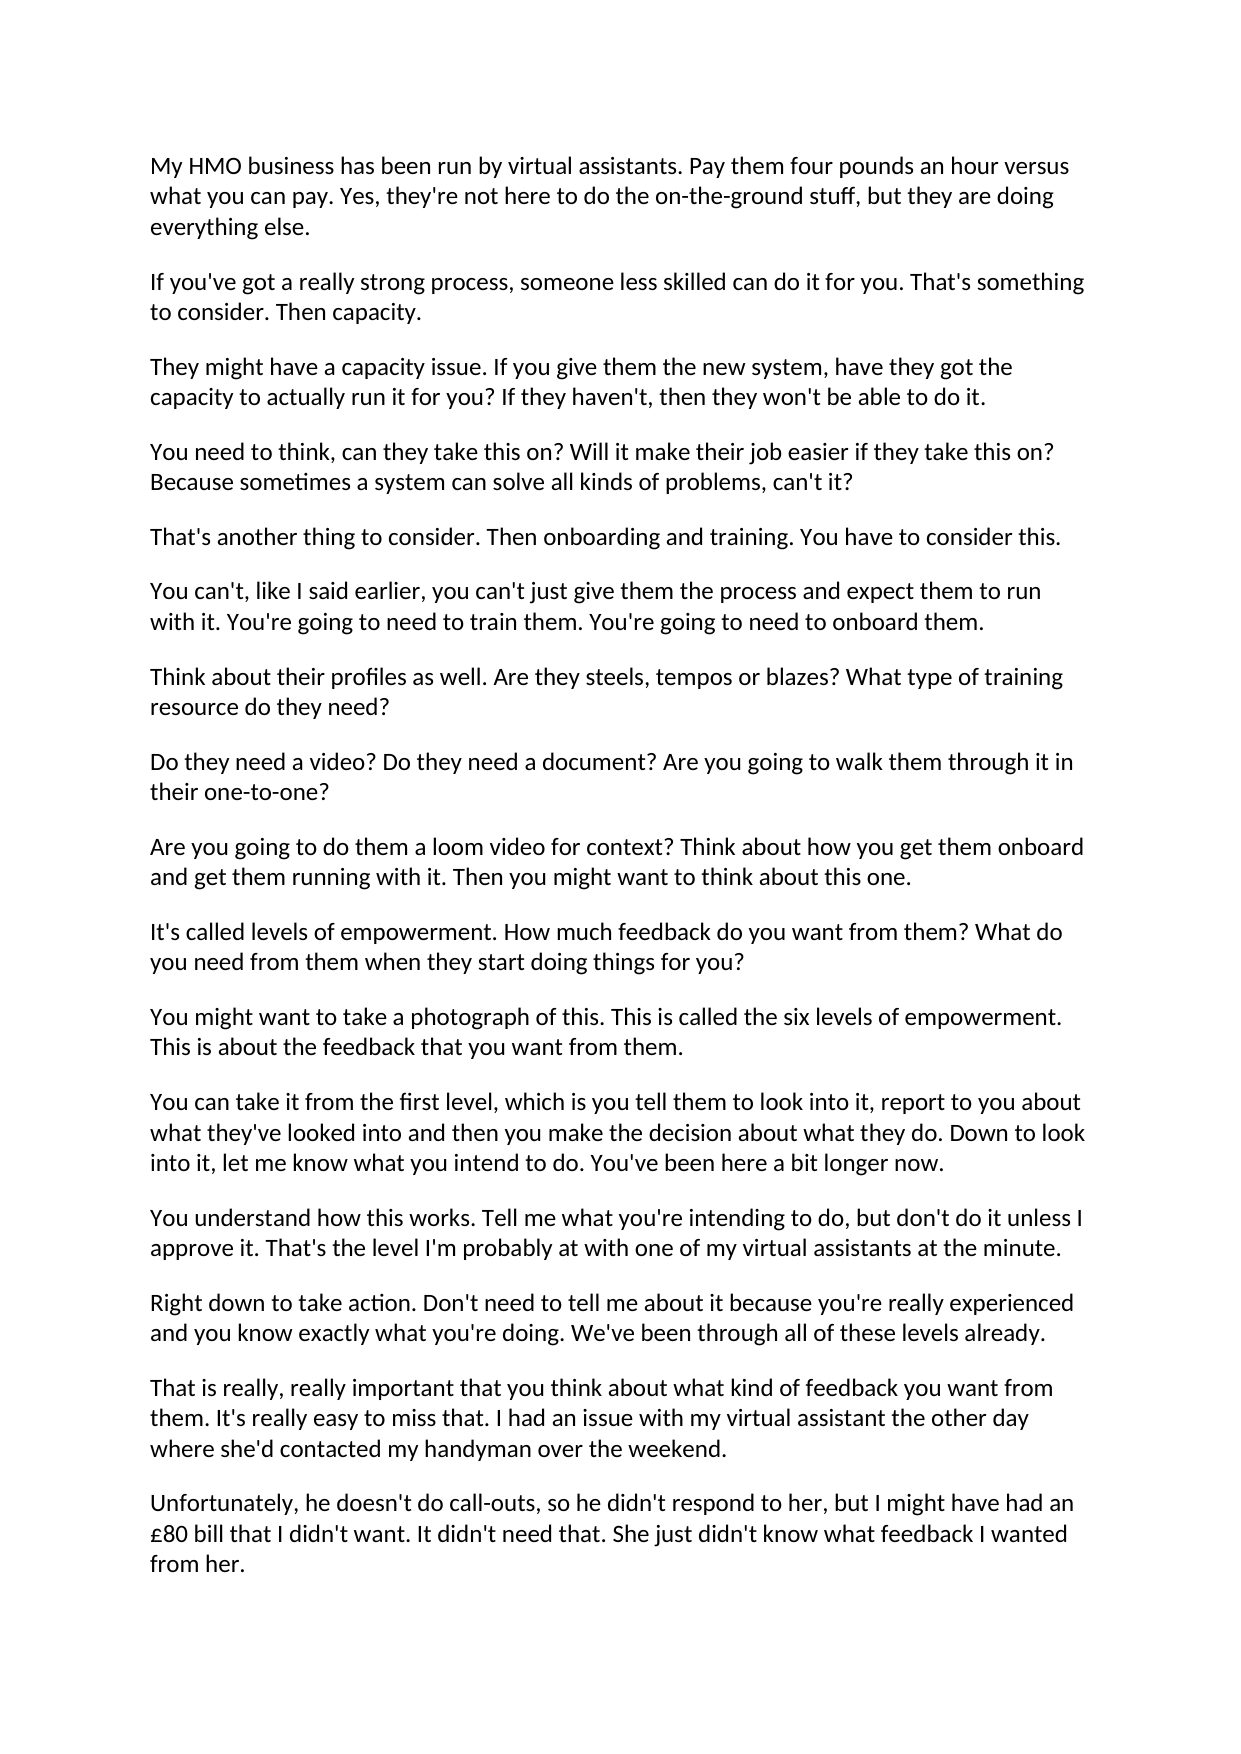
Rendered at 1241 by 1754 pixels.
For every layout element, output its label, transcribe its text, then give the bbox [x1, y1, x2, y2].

text Are you going to do them a loom video for context? Think about how you get them onboard and get them running with it. Then you might want to think about this one. [150, 831, 1090, 892]
text They might have a capacity issue. If you give them the new system, have they got the capacity to actually run it for you? If they haven't, then they won't be able to do it. [150, 351, 1090, 412]
text Do they need a video? Do they need a document? Are you going to walk them through it in their one-to-one? [150, 746, 1090, 807]
text You need to think, can they take this on? Will it make their job easier if they take this on? Because sometimes a system can solve all kinds of problems, can't it? [150, 436, 1090, 497]
text You can take it from the first level, which is you tell them to look into it, report to you about what they've looked into and then you make the decision about what they do. Down to look into it, let me know what you intend to do. You've been here a bit longer now. [150, 1086, 1090, 1178]
text Unfortunately, he doesn't do call-outs, so he didn't respond to her, but I might have had an £80 bill that I didn't want. It didn't need that. She just didn't know what feedback I wanted from her. [150, 1488, 1090, 1579]
text You understand how this works. Tell me what you're intending to do, but don't do it unless I approve it. That's the level I'm probably at with one of my virtual assistants at the minute. [150, 1202, 1090, 1263]
text You might want to take a photograph of this. This is called the six levels of empowerment. This is about the feedback that you want from them. [150, 1001, 1090, 1062]
text You can't, like I said earlier, you can't just give them the process and expect them to run with it. You're going to need to train them. You're going to need to onboard them. [150, 576, 1090, 637]
text That's another thing to consider. Then onboarding and training. You have to consider this. [150, 521, 1090, 551]
text Right down to take action. Don't need to tell me about it because you're really experienced and you know exactly what you're doing. We've been through all of these levels already. [150, 1287, 1090, 1348]
text My HMO business has been run by virtual assistants. Pay them four pounds an hour versus what you can pay. Yes, they're not here to do the on-the-ground stuff, but they are doing everything else. [150, 150, 1090, 242]
text If you've got a really strong process, someone less skilled can do it for you. That's something to consider. Then capacity. [150, 266, 1090, 327]
text That is really, really important that you think about what kind of feedback you want from them. It's really easy to miss that. I had an issue with my virtual assistant the other day where she'd contacted my handyman over the weekend. [150, 1372, 1090, 1463]
text Think about their profiles as well. Are they steels, tempos or blazes? What type of training resource do they need? [150, 661, 1090, 722]
text It's called levels of empowerment. How much feedback do you want from them? What do you need from them when they start doing things for you? [150, 916, 1090, 977]
